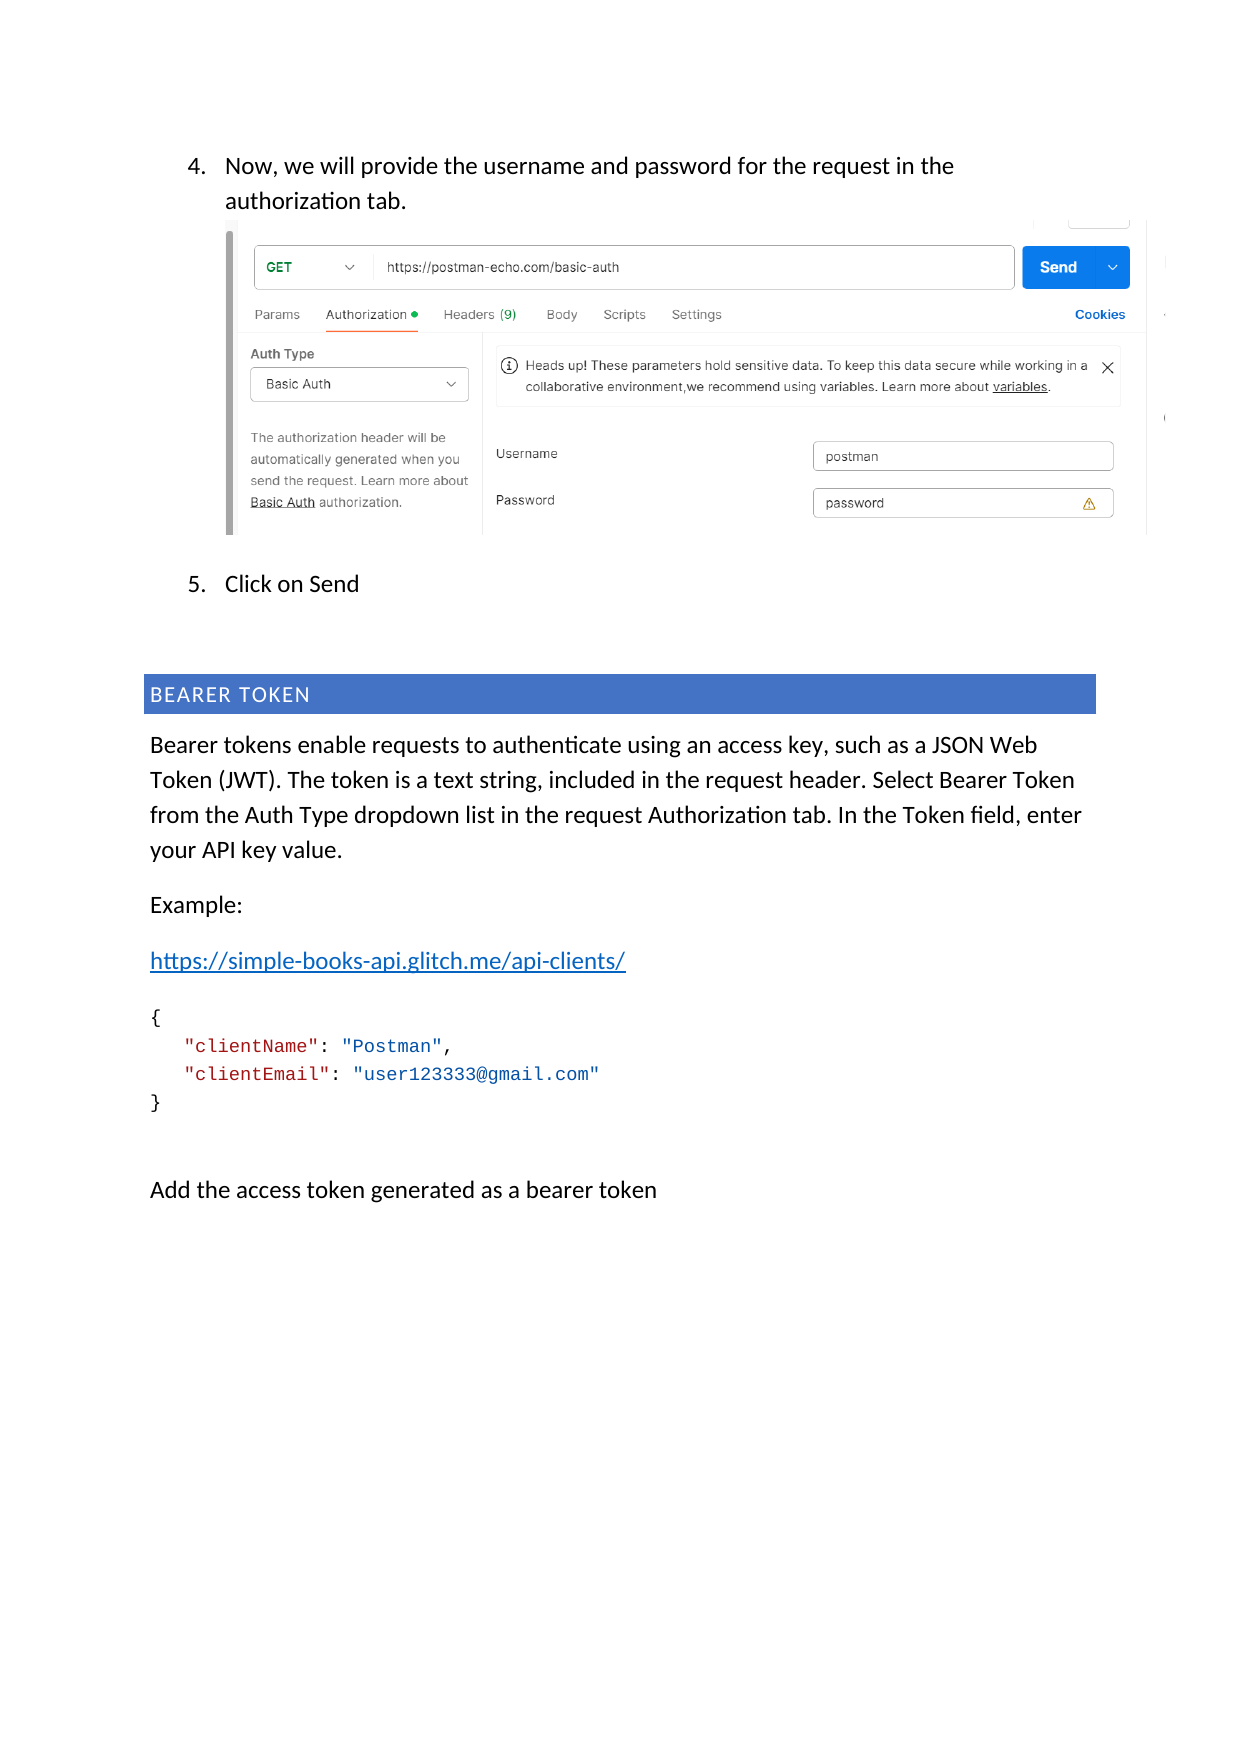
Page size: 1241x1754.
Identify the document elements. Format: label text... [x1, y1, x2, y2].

list Now, we will provide the username and password for the request in the authorization tab. [187, 150, 1090, 216]
text { [150, 1001, 1090, 1029]
text } [150, 1086, 1090, 1114]
list Click on Send [187, 568, 1090, 598]
text "clientEmail": "user123333@gmail.com" [150, 1058, 1090, 1086]
text https://simple-books-api.glitch.me/api-clients/ [150, 946, 1090, 976]
text "clientName": "Postman", [150, 1029, 1090, 1058]
text Add the access token generated as a bearer token [150, 1174, 1090, 1205]
subtitle Bearer Token [150, 680, 1090, 708]
text Example: [150, 890, 1090, 920]
text Bearer tokens enable requests to authenticate using an access key, such as a JSON Web Token (JWT). The token is a text string, included in the request header. Select Bearer Token from the Auth Type dropdown list in the request Authorization tab. In the Token field, enter your API key value. [150, 729, 1090, 864]
picture [225, 220, 1166, 535]
